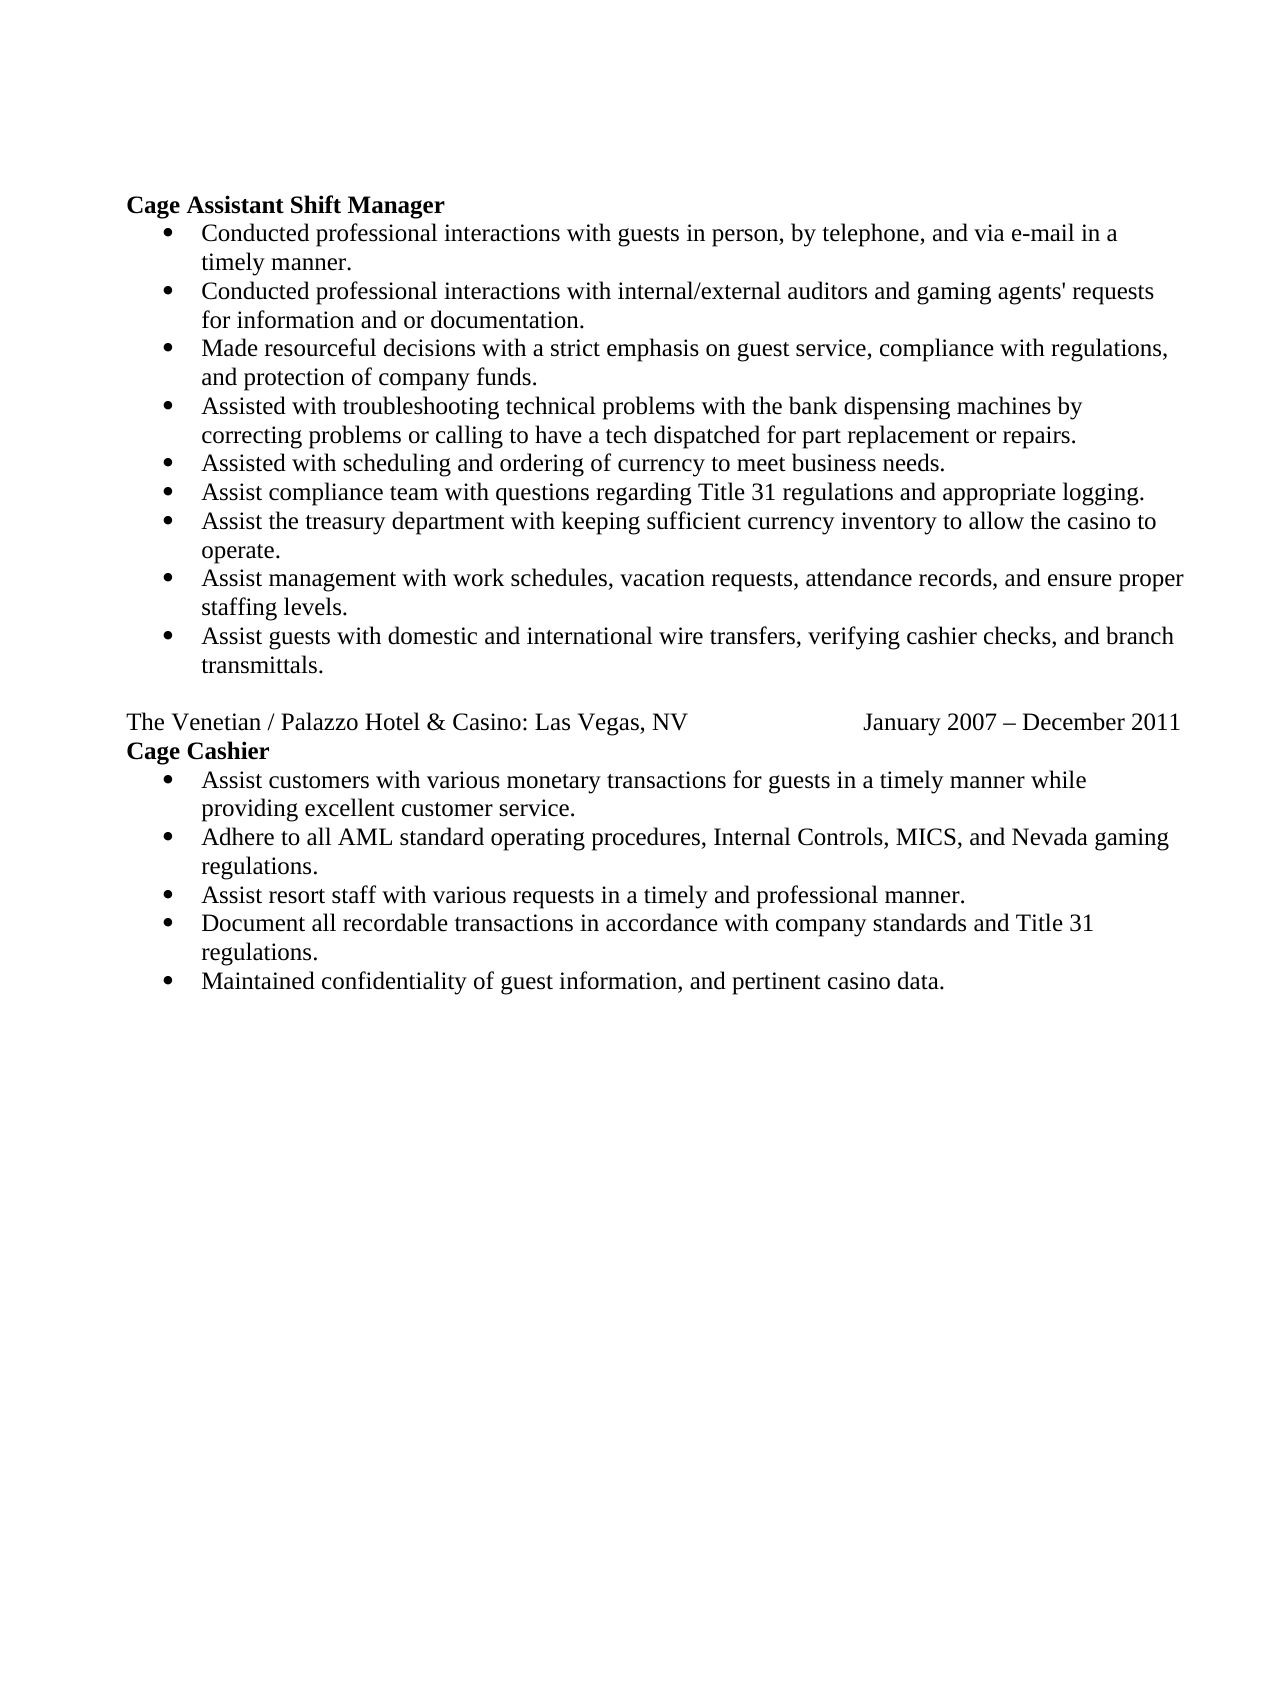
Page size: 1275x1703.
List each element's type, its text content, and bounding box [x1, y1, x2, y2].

list Assist customers with various monetary transactions for guests in a timely manner while providing excellent customer service. [163, 765, 1185, 822]
list Assist compliance team with questions regarding Title 31 regulations and appropriate logging. [163, 477, 1185, 506]
text The Venetian / Palazzo Hotel & Casino: Las Vegas, NV January 2007 – December 2011 [126, 707, 1185, 736]
list Assist management with work schedules, vacation requests, attendance records, and ensure proper staffing levels. [163, 563, 1185, 621]
list Conducted professional interactions with internal/external auditors and gaming agents' requests for information and or documentation. [163, 276, 1185, 333]
list Conducted professional interactions with guests in person, by telephone, and via e-mail in a timely manner. [163, 218, 1185, 276]
list Assist guests with domestic and international wire transfers, verifying cashier checks, and branch transmittals. [163, 621, 1185, 678]
list Assisted with scheduling and ordering of currency to meet business needs. [163, 448, 1185, 477]
text Cage Assistant Shift Manager [126, 190, 1185, 218]
list Assist the treasury department with keeping sufficient currency inventory to allow the casino to operate. [163, 506, 1185, 563]
list Document all recordable transactions in accordance with company standards and Title 31 regulations. [163, 908, 1185, 966]
text Cage Cashier [126, 736, 1185, 765]
list Assisted with troubleshooting technical problems with the bank dispensing machines by correcting problems or calling to have a tech dispatched for part replacement or repairs. [163, 391, 1185, 448]
list Adhere to all AML standard operating procedures, Internal Controls, MICS, and Nevada gaming regulations. [163, 822, 1185, 880]
list Made resourceful decisions with a strict emphasis on guest service, compliance with regulations, and protection of company funds. [163, 333, 1185, 391]
list Maintained confidentiality of guest information, and pertinent casino data. [163, 966, 1185, 995]
list Assist resort staff with various requests in a timely and professional manner. [163, 880, 1185, 908]
